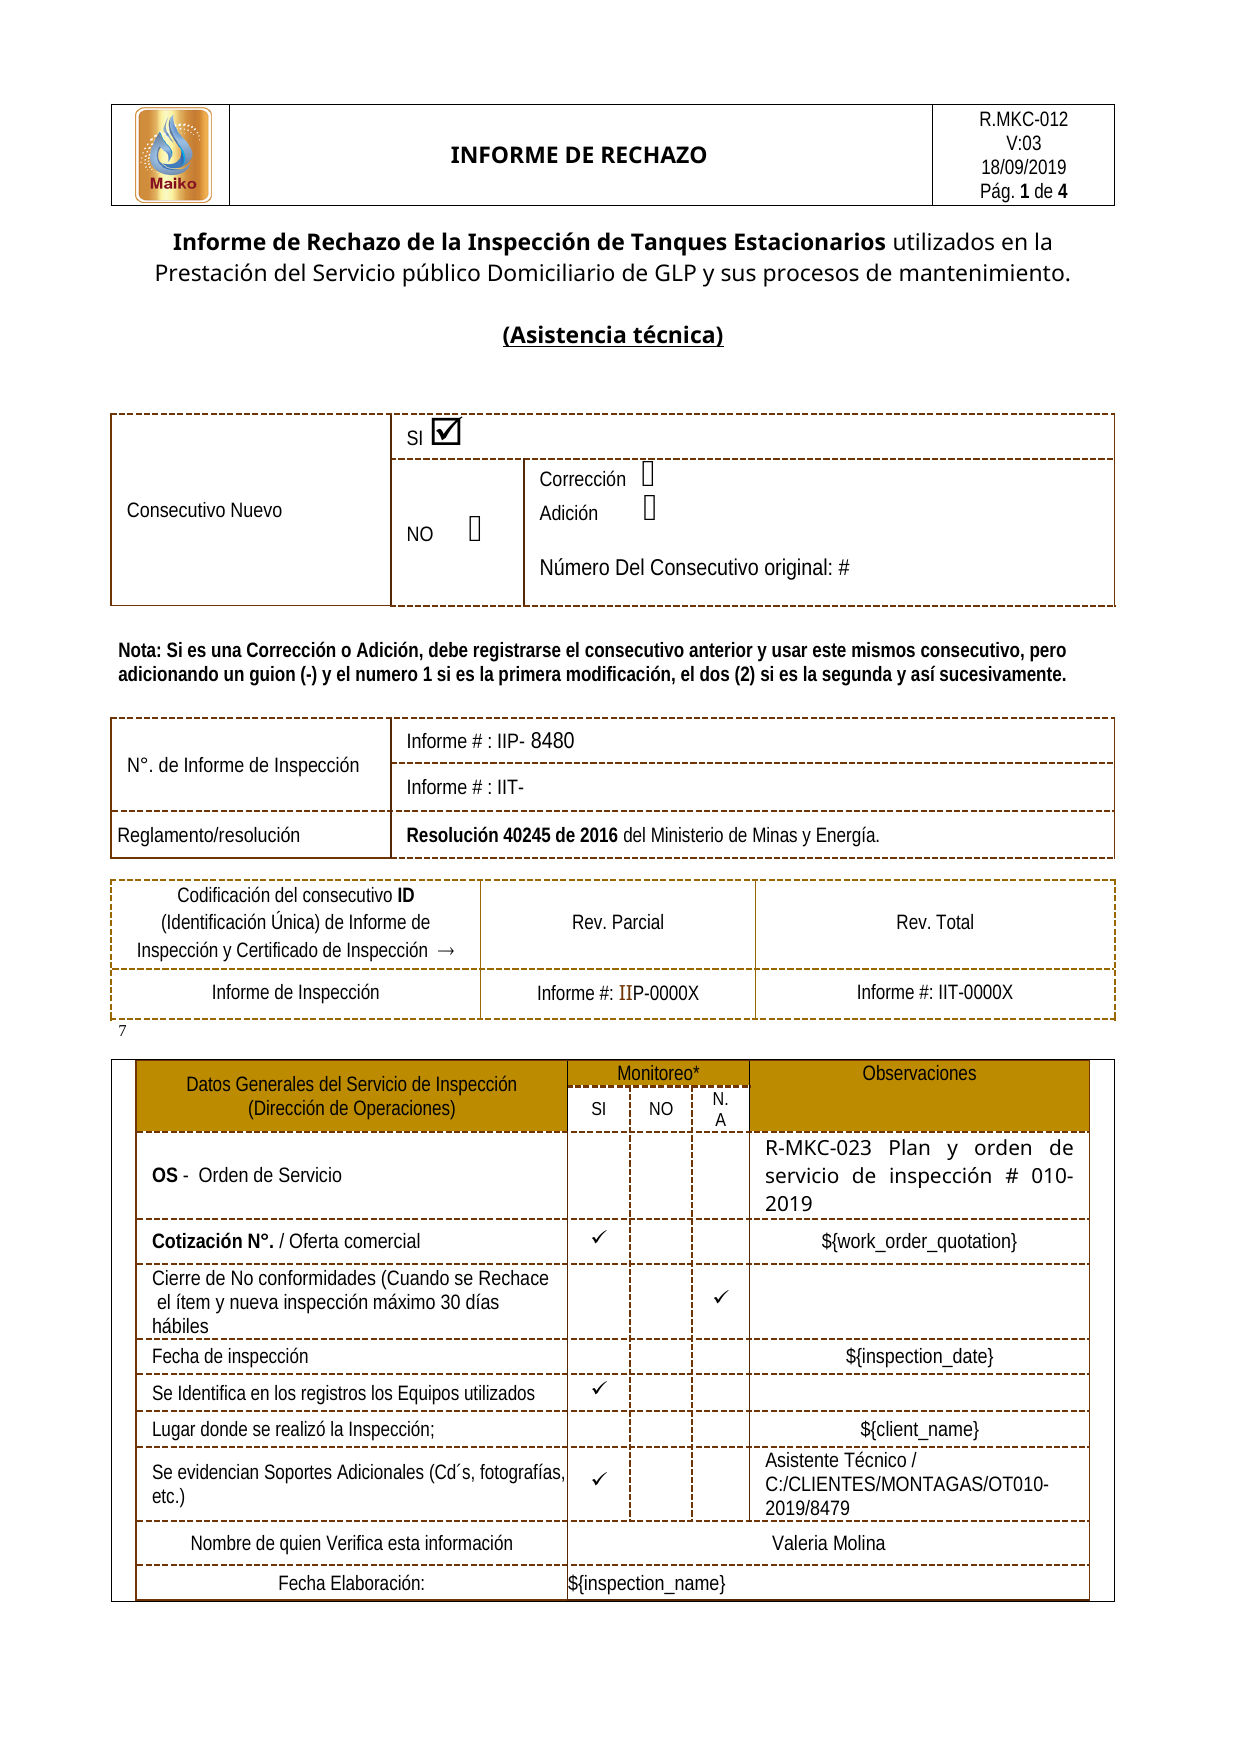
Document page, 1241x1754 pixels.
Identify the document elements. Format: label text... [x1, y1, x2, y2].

table_cell Corrección Adición Número Del Consecutivo original: # [525, 458, 1114, 605]
text Nota: Si es una Corrección o Adición, debe registrarse el consecutivo anterior y usar este mismos consecutivo, pero adicionando un guion (-) y el numero 1 si es la primera modificación, el dos (2) si es la segunda y así sucesivamente. [118, 638, 1107, 686]
table_header Rev. Total [756, 879, 1114, 968]
table_cell Informe # : IIT- [392, 762, 1114, 810]
table_cell NO [392, 458, 523, 605]
text Informe de Rechazo de la Inspección de Tanques Estacionarios utilizados en la Prestación del Servicio público Domiciliario de GLP y sus procesos de mantenimiento. [118, 225, 1107, 288]
table_header SI [392, 413, 1114, 458]
table_cell Informe #: IIT-0000X [756, 968, 1114, 1018]
table_header [137, 1131, 567, 1599]
text 7 [118, 1020, 1107, 1039]
table_header [568, 1085, 1089, 1599]
table_header Codificación del consecutivo ID (Identificación Única) de Informe de Inspección y Certificado de Inspección [111, 879, 480, 968]
table_cell Informe #: IIP-0000X [481, 968, 755, 1018]
table_header [112, 1060, 135, 1601]
text (Asistencia técnica) [118, 319, 1107, 350]
picture [134, 106, 213, 203]
table_cell Reglamento/resolución [112, 810, 390, 857]
table_header Informe # : IIP- 8480 [392, 717, 1114, 762]
table_header [1090, 1060, 1114, 1601]
table_header Consecutivo Nuevo [112, 413, 390, 605]
table_header Rev. Parcial [481, 879, 755, 968]
table_header N°. de Informe de Inspección [112, 717, 390, 810]
table_cell Informe de Inspección [111, 968, 480, 1018]
table_cell Resolución 40245 de 2016 del Ministerio de Minas y Energía. [392, 810, 1114, 857]
